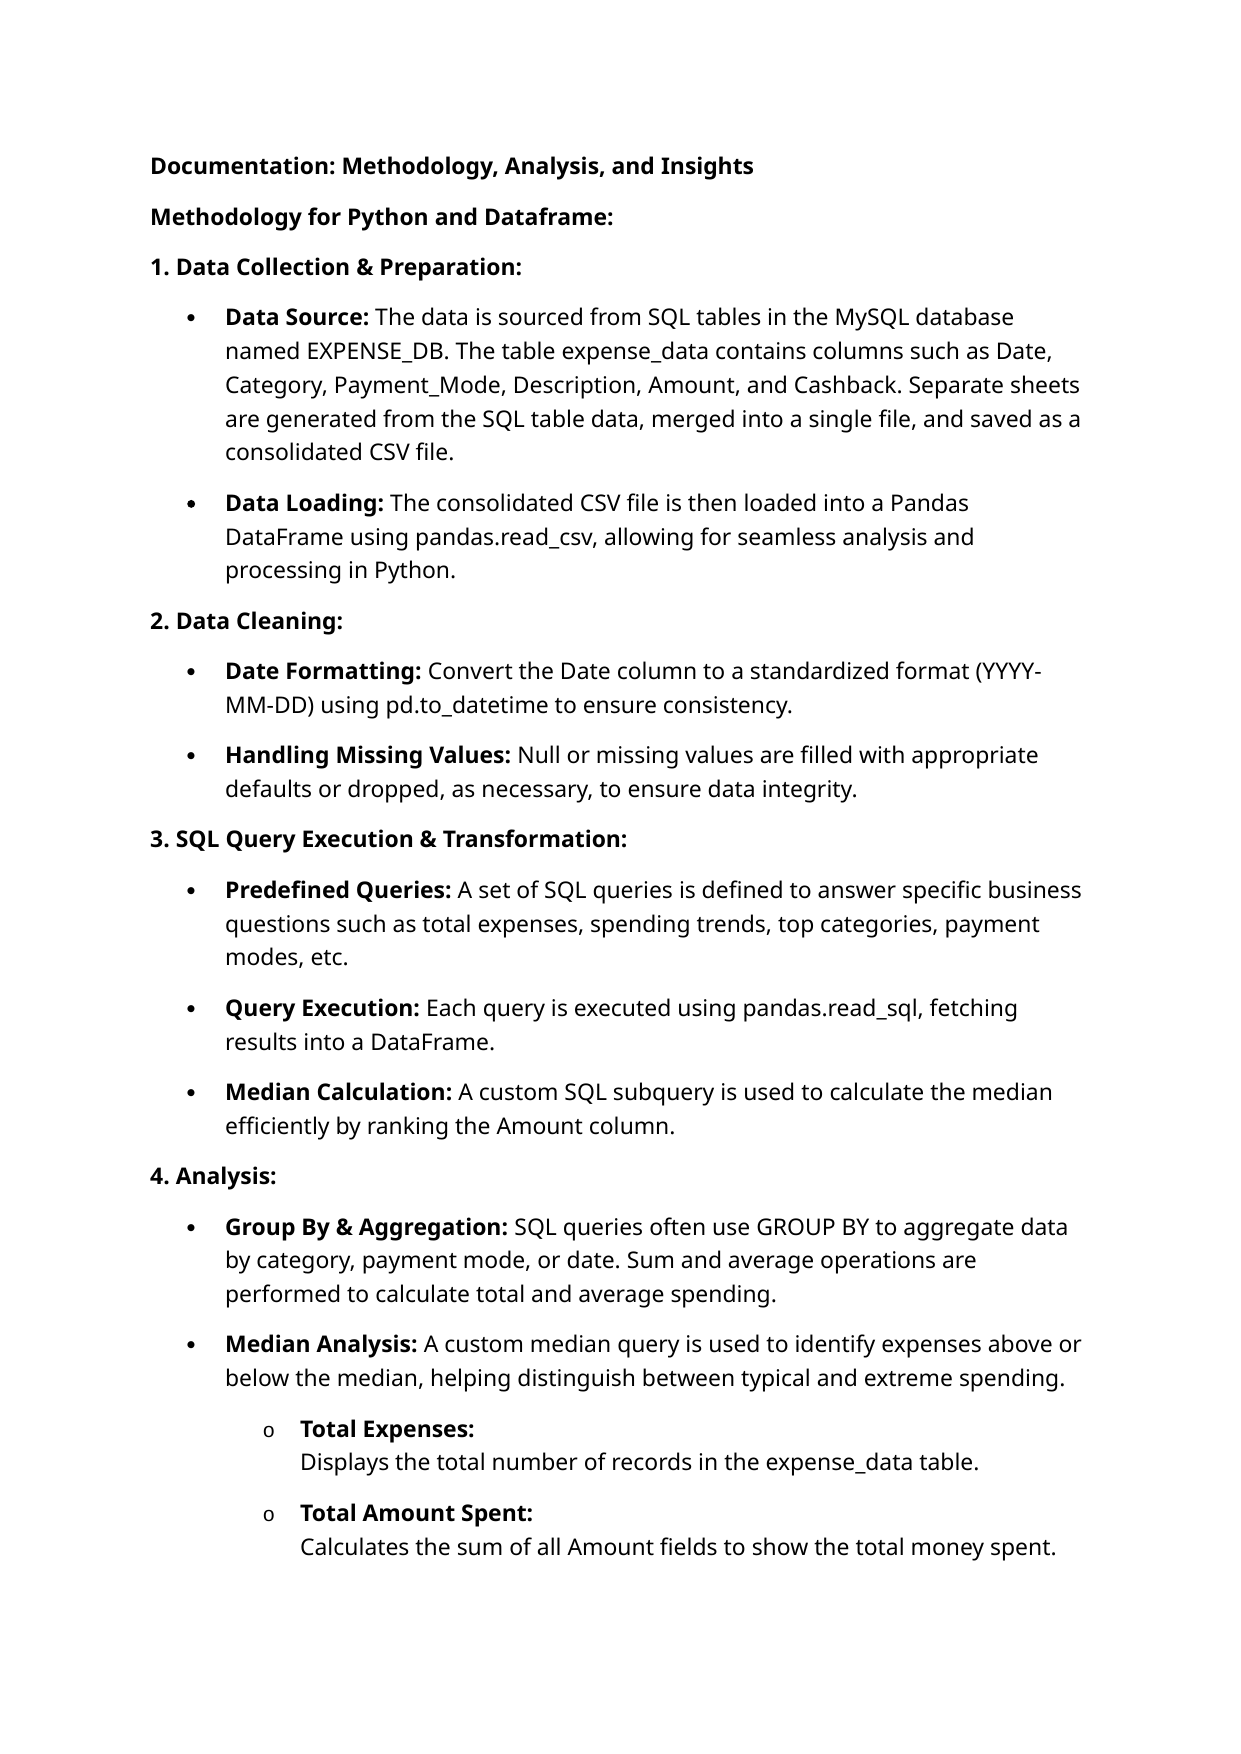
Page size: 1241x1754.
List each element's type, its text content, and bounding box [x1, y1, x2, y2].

list Total Amount Spent: Calculates the sum of all Amount fields to show the total money spent. [262, 1497, 1090, 1562]
text 3. SQL Query Execution & Transformation: [150, 823, 1090, 854]
list Total Expenses: Displays the total number of records in the expense_data table. [262, 1412, 1090, 1477]
list Predefined Queries: A set of SQL queries is defined to answer specific business questions such as total expenses, spending trends, top categories, payment modes, etc. [187, 874, 1090, 972]
text 2. Data Cleaning: [150, 604, 1090, 636]
text Documentation: Methodology, Analysis, and Insights [150, 150, 1090, 181]
text Methodology for Python and Dataframe: [150, 200, 1090, 232]
text 4. Analysis: [150, 1160, 1090, 1191]
list Handling Missing Values: Null or missing values are filled with appropriate defaults or dropped, as necessary, to ensure data integrity. [187, 739, 1090, 804]
list Data Loading: The consolidated CSV file is then loaded into a Pandas DataFrame using pandas.read_csv, allowing for seamless analysis and processing in Python. [187, 487, 1090, 585]
list Query Execution: Each query is executed using pandas.read_sql, fetching results into a DataFrame. [187, 992, 1090, 1057]
list Group By & Aggregation: SQL queries often use GROUP BY to aggregate data by category, payment mode, or date. Sum and average operations are performed to calculate total and average spending. [187, 1210, 1090, 1309]
list Median Analysis: A custom median query is used to identify expenses above or below the median, helping distinguish between typical and extreme spending. [187, 1328, 1090, 1393]
list Median Calculation: A custom SQL subquery is used to calculate the median efficiently by ranking the Amount column. [187, 1076, 1090, 1141]
text 1. Data Collection & Preparation: [150, 251, 1090, 282]
list Data Source: The data is sourced from SQL tables in the MySQL database named EXPENSE_DB. The table expense_data contains columns such as Date, Category, Payment_Mode, Description, Amount, and Cashback. Separate sheets are generated from the SQL table data, merged into a single file, and saved as a consolidated CSV file. [187, 301, 1090, 467]
list Date Formatting: Convert the Date column to a standardized format (YYYY-MM-DD) using pd.to_datetime to ensure consistency. [187, 655, 1090, 720]
